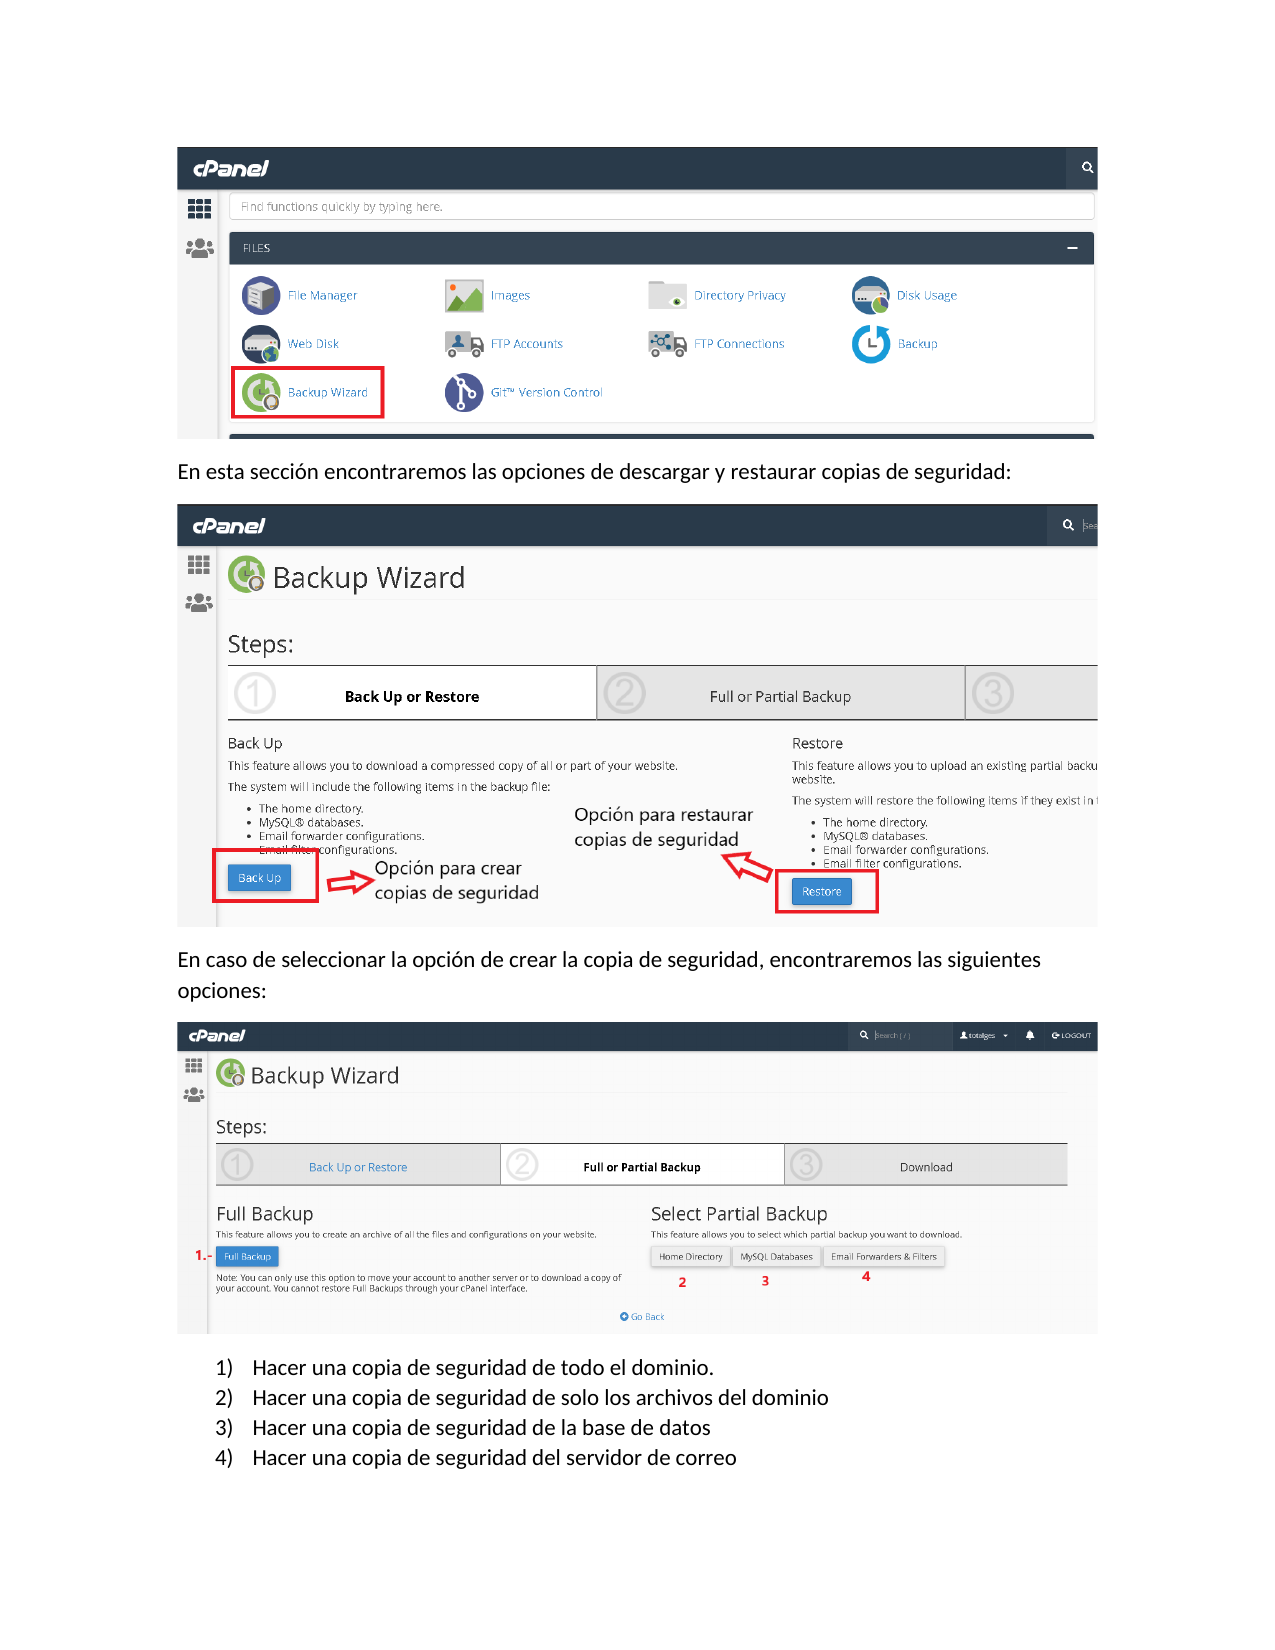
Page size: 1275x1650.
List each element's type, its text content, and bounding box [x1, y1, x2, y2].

list Hacer una copia de seguridad de solo los archivos del dominio [215, 1383, 1098, 1411]
picture [177, 147, 1098, 439]
picture [177, 1022, 1098, 1334]
picture [177, 504, 1098, 927]
list Hacer una copia de seguridad de la base de datos [215, 1413, 1098, 1441]
text En caso de seleccionar la opción de crear la copia de seguridad, encontraremos las siguientes opciones: [177, 946, 1098, 1004]
list Hacer una copia de seguridad de todo el dominio. [215, 1353, 1098, 1381]
text En esta sección encontraremos las opciones de descargar y restaurar copias de seguridad: [177, 457, 1098, 485]
list Hacer una copia de seguridad del servidor de correo [215, 1443, 1098, 1471]
